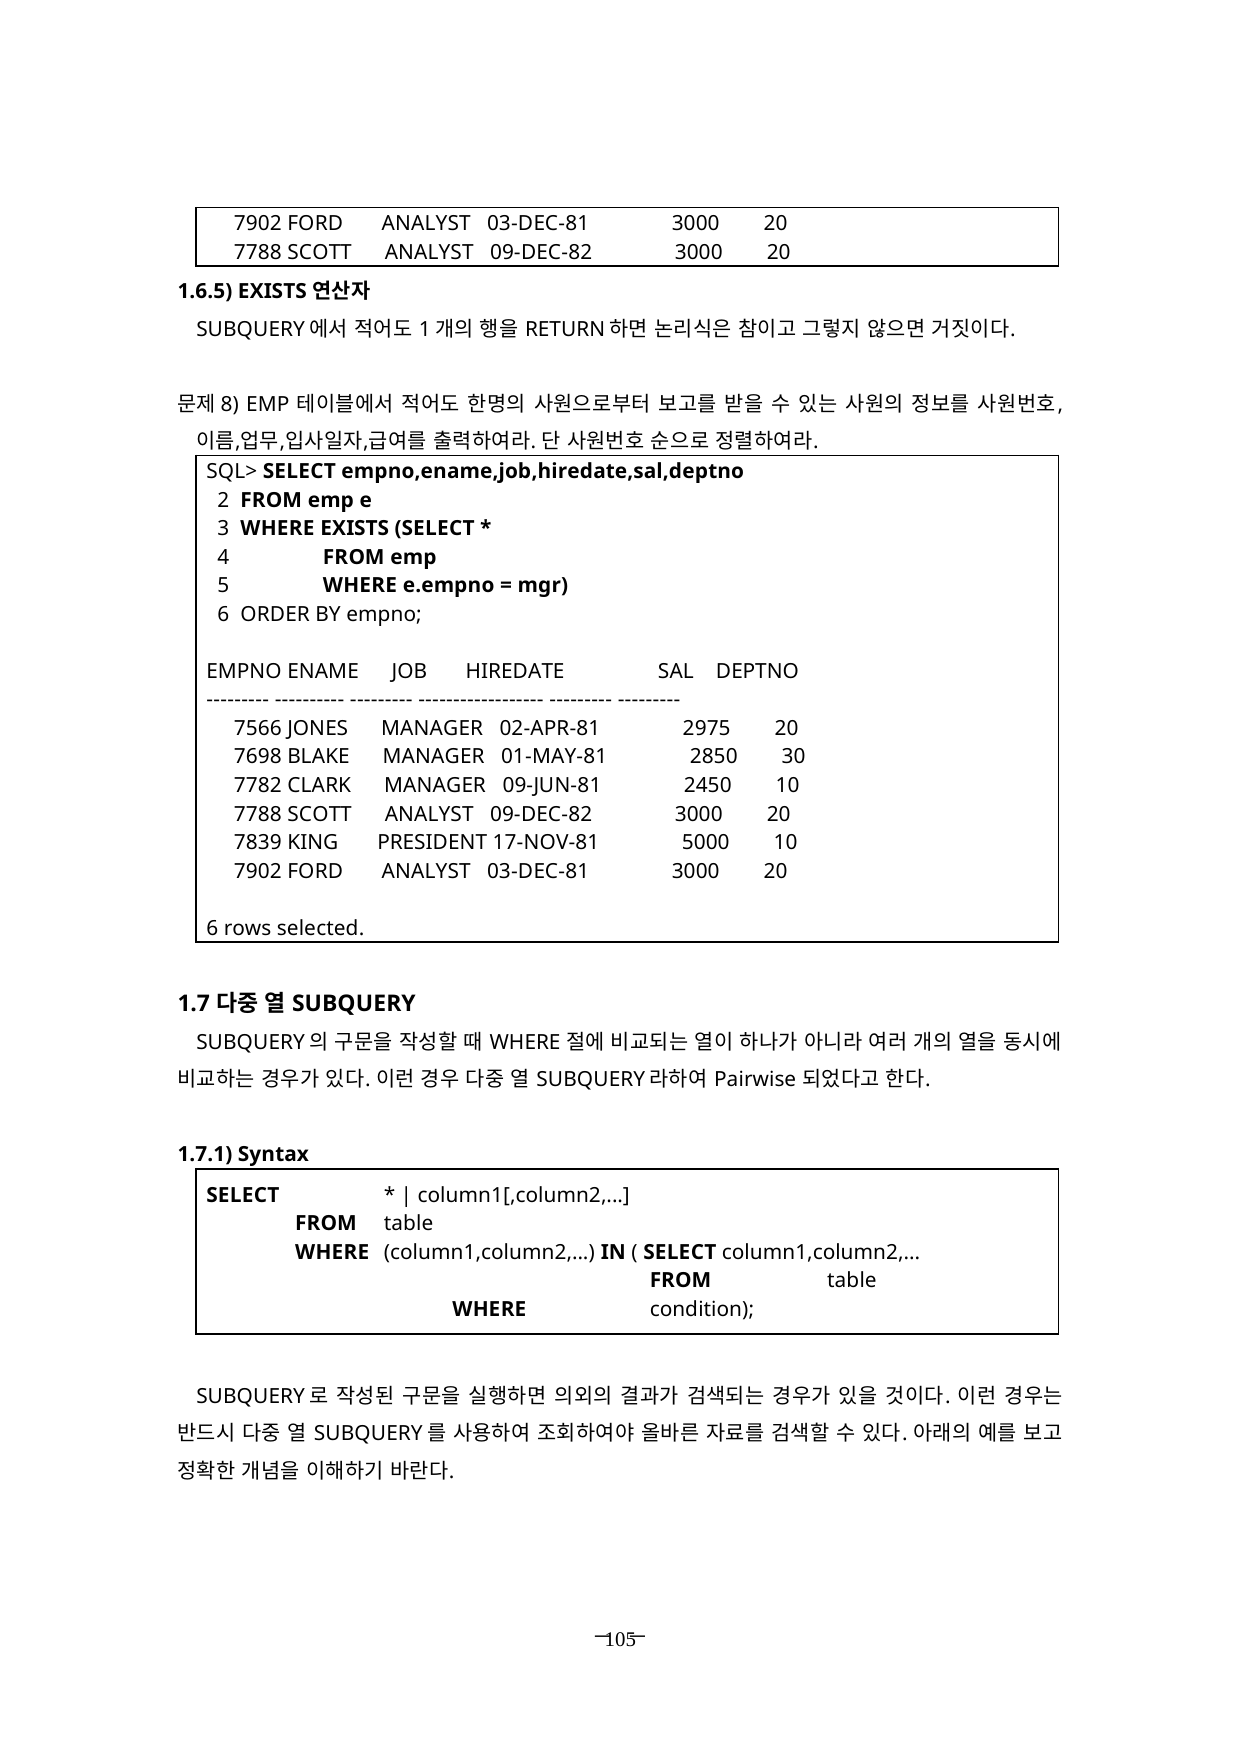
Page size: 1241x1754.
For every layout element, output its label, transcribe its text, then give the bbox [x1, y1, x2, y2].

table_header SELECT * | column1[,column2,...] FROM table WHERE (column1,column2,...) IN ( SELECT column1,column2,... FROM table WHERE condition); [197, 1170, 1058, 1333]
text 1.7 다중 열 SUBQUERY [177, 980, 1063, 1018]
text 1.7.1) Syntax [177, 1130, 1063, 1168]
text SUBQUERY의 구문을 작성할 때 WHERE 절에 비교되는 열이 하나가 아니라 여러 개의 열을 동시에 비교하는 경우가 있다. 이런 경우 다중 열 SUBQUERY라하여 Pairwise 되었다고 한다. [177, 1018, 1063, 1093]
text 문제8) EMP 테이블에서 적어도 한명의 사원으로부터 보고를 받을 수 있는 사원의 정보를 사원번호,이름,업무,입사일자,급여를 출력하여라. 단 사원번호 순으로 정렬하여라. [177, 379, 1063, 454]
text SUBQUERY로 작성된 구문을 실행하면 의외의 결과가 검색되는 경우가 있을 것이다. 이런 경우는 반드시 다중 열 SUBQUERY를 사용하여 조회하여야 올바른 자료를 검색할 수 있다. 아래의 예를 보고 정확한 개념을 이해하기 바란다. [177, 1372, 1063, 1484]
text SUBQUERY에서 적어도 1개의 행을 RETURN하면 논리식은 참이고 그렇지 않으면 거짓이다. [177, 304, 1063, 342]
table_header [197, 208, 1058, 265]
table_header SQL> SELECT empno,ename,job,hiredate,sal,deptno 2 FROM emp e 3 WHERE EXISTS (SELECT * 4 FROM emp 5 WHERE e.empno = mgr) 6 ORDER BY empno; EMPNO ENAME JOB HIREDATE SAL DEPTNO --------- ---------- --------- ------------------ --------- --------- 7566 JONES MANAGER 02-APR-81 2975 20 7698 BLAKE MANAGER 01-MAY-81 2850 30 7782 CLARK MANAGER 09-JUN-81 2450 10 7788 SCOTT ANALYST 09-DEC-82 3000 20 7839 KING PRESIDENT 17-NOV-81 5000 10 7902 FORD ANALYST 03-DEC-81 3000 20 6 rows selected. [197, 456, 1058, 941]
text 1.6.5) EXISTS 연산자 [177, 267, 1063, 304]
